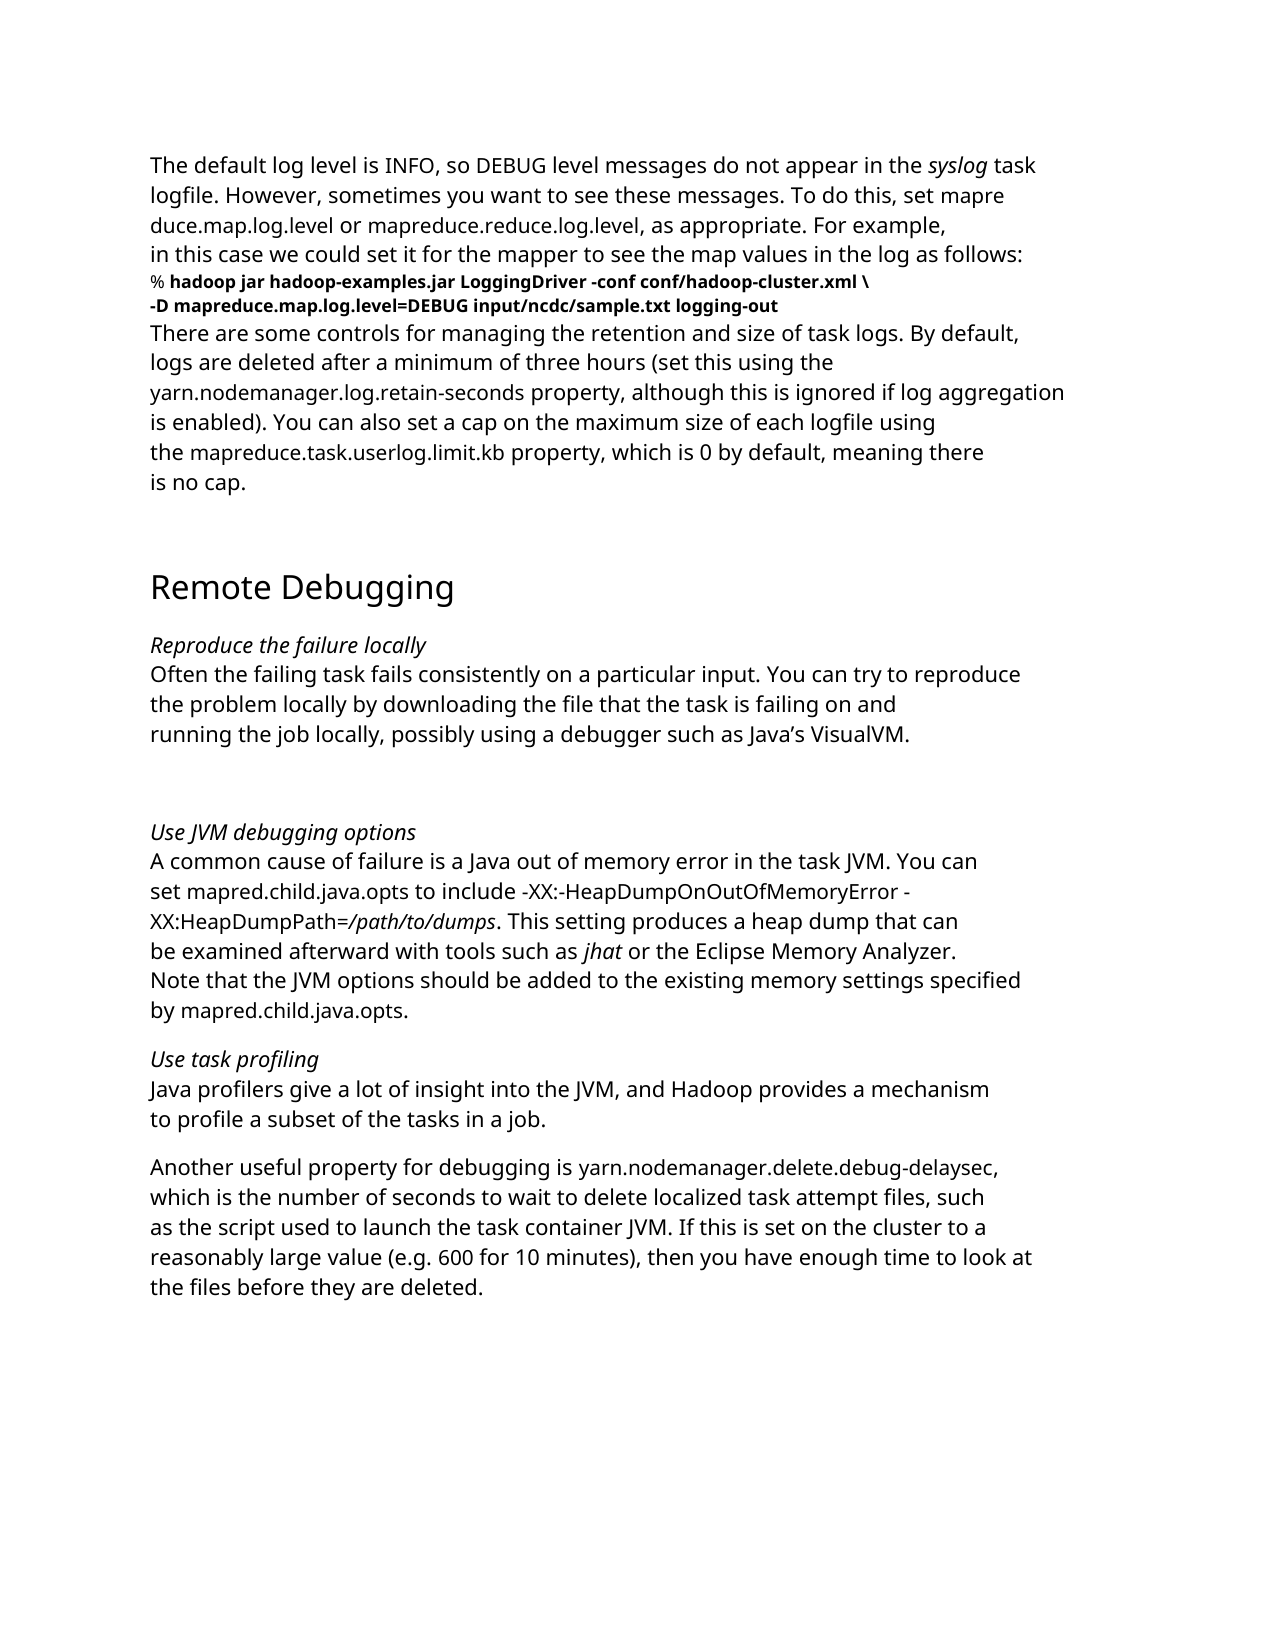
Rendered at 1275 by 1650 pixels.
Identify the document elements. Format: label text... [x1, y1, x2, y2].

text -D mapreduce.map.log.level=DEBUG input/ncdc/sample.txt logging-out [150, 293, 1125, 317]
text set mapred.child.java.opts to include -XX:-HeapDumpOnOutOfMemoryError - [150, 876, 1125, 906]
text Remote Debugging [150, 564, 1125, 609]
text The default log level is INFO, so DEBUG level messages do not appear in the syslog task [150, 150, 1125, 180]
text duce.map.log.level or mapreduce.reduce.log.level, as appropriate. For example, [150, 209, 1125, 239]
text be examined afterward with tools such as jhat or the Eclipse Memory Analyzer. [150, 936, 1125, 965]
text Often the failing task fails consistently on a particular input. You can try to reproduce [150, 659, 1125, 689]
text There are some controls for managing the retention and size of task logs. By default, [150, 317, 1125, 347]
text Note that the JVM options should be added to the existing memory settings specified [150, 965, 1125, 995]
text XX:HeapDumpPath=/path/to/dumps. This setting produces a heap dump that can [150, 906, 1125, 936]
text logs are deleted after a minimum of three hours (set this using the [150, 347, 1125, 377]
text yarn.nodemanager.log.retain-seconds property, although this is ignored if log aggregation [150, 377, 1125, 407]
text is no cap. [150, 466, 1125, 496]
text the mapreduce.task.userlog.limit.kb property, which is 0 by default, meaning there [150, 437, 1125, 466]
text reasonably large value (e.g. 600 for 10 minutes), then you have enough time to look at [150, 1242, 1125, 1271]
text running the job locally, possibly using a debugger such as Java’s VisualVM. [150, 719, 1125, 749]
text the problem locally by downloading the file that the task is failing on and [150, 689, 1125, 719]
text Reproduce the failure locally [150, 629, 1125, 659]
text logfile. However, sometimes you want to see these messages. To do this, set mapre [150, 180, 1125, 209]
text Java profilers give a lot of insight into the JVM, and Hadoop provides a mechanism [150, 1074, 1125, 1103]
text which is the number of seconds to wait to delete localized task attempt files, such [150, 1182, 1125, 1212]
text by mapred.child.java.opts. [150, 995, 1125, 1025]
text Use JVM debugging options [150, 816, 1125, 846]
text Use task profiling [150, 1044, 1125, 1074]
text is enabled). You can also set a cap on the maximum size of each logfile using [150, 407, 1125, 437]
text as the script used to launch the task container JVM. If this is set on the cluster to a [150, 1212, 1125, 1242]
text Another useful property for debugging is yarn.nodemanager.delete.debug-delaysec, [150, 1152, 1125, 1182]
text to profile a subset of the tasks in a job. [150, 1103, 1125, 1133]
text % hadoop jar hadoop-examples.jar LoggingDriver -conf conf/hadoop-cluster.xml \ [150, 269, 1125, 293]
text in this case we could set it for the mapper to see the map values in the log as follows: [150, 239, 1125, 269]
text the files before they are deleted. [150, 1271, 1125, 1301]
text A common cause of failure is a Java out of memory error in the task JVM. You can [150, 846, 1125, 876]
